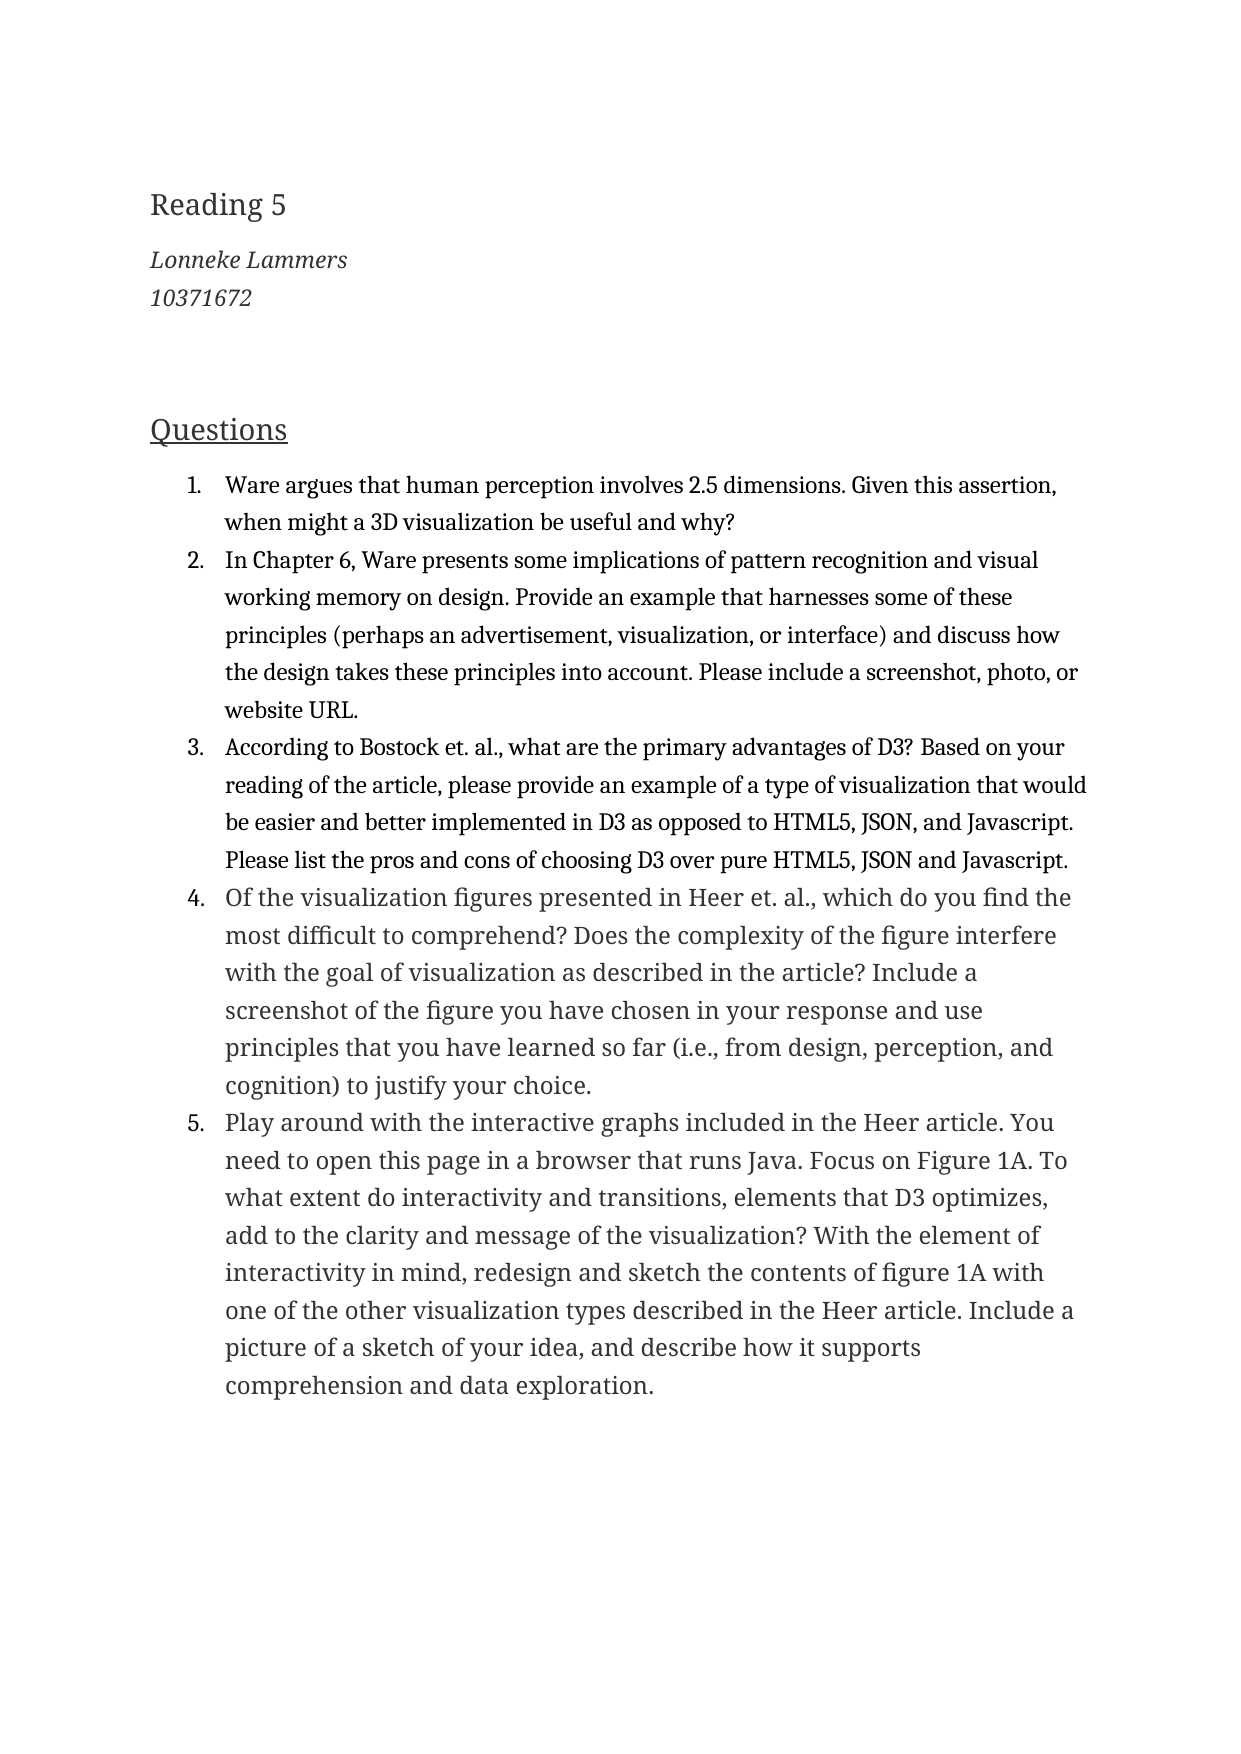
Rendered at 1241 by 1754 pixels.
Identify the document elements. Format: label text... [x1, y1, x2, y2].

list In Chapter 6, Ware presents some implications of pattern recognition and visual working memory on design. Provide an example that harnesses some of these principles (perhaps an advertisement, visualization, or interface) and discuss how the design takes these principles into account. Please include a screenshot, photo, or website URL. [187, 541, 1090, 729]
list Play around with the interactive graphs included in the Heer article. You need to open this page in a browser that runs Java. Focus on Figure 1A. To what extent do interactivity and transitions, elements that D3 optimizes, add to the clarity and message of the visualization? With the element of interactivity in mind, redesign and sketch the contents of figure 1A with one of the other visualization types described in the Heer article. Include a picture of a sketch of your idea, and describe how it supports comprehension and data exploration. [187, 1104, 1090, 1404]
list Ware argues that human perception involves 2.5 dimensions. Given this assertion, when might a 3D visualization be useful and why? [187, 466, 1090, 541]
text Reading 5 Lonneke Lammers 10371672 [150, 166, 1090, 316]
list Of the visualization figures presented in Heer et. al., which do you find the most difficult to comprehend? Does the complexity of the figure interfere with the goal of visualization as described in the article? Include a screenshot of the figure you have chosen in your response and use principles that you have learned so far (i.e., from design, perception, and cognition) to justify your choice. [187, 879, 1090, 1104]
text Questions [150, 391, 1090, 466]
list According to Bostock et. al., what are the primary advantages of D3? Based on your reading of the article, please provide an example of a type of visualization that would be easier and better implemented in D3 as opposed to HTML5, JSON, and Javascript. Please list the pros and cons of choosing D3 over pure HTML5, JSON and Javascript. [187, 729, 1090, 879]
